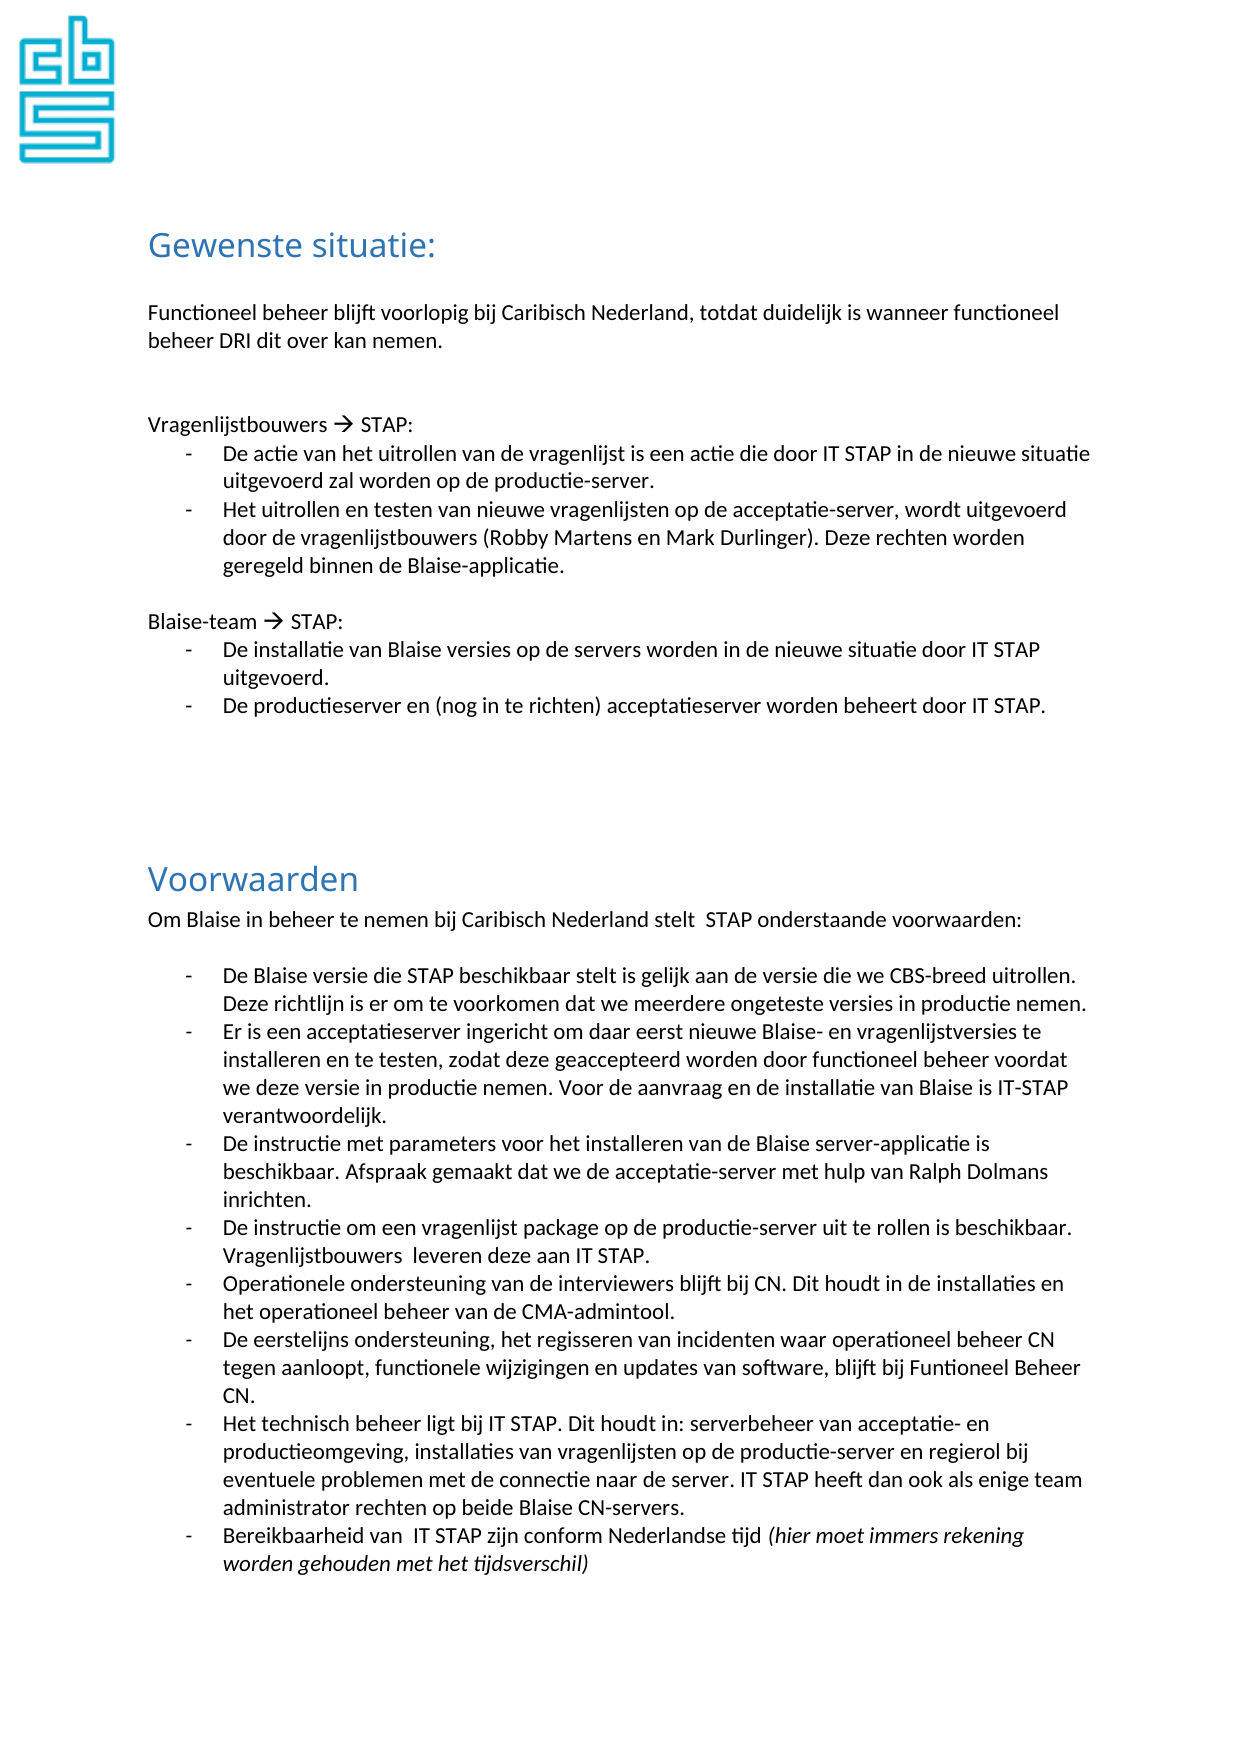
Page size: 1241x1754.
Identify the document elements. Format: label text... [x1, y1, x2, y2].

list De eerstelijns ondersteuning, het regisseren van incidenten waar operationeel beheer CN tegen aanloopt, functionele wijzigingen en updates van software, blijft bij Funtioneel Beheer CN. [185, 1325, 1093, 1409]
text Functioneel beheer blijft voorlopig bij Caribisch Nederland, totdat duidelijk is wanneer functioneel beheer DRI dit over kan nemen. [148, 298, 1093, 354]
text Blaise-team STAP: [148, 607, 1093, 635]
picture [15, 10, 116, 164]
list Het uitrollen en testen van nieuwe vragenlijsten op de acceptatie-server, wordt uitgevoerd door de vragenlijstbouwers (Robby Martens en Mark Durlinger). Deze rechten worden geregeld binnen de Blaise-applicatie. [185, 495, 1093, 579]
list De productieserver en (nog in te richten) acceptatieserver worden beheert door IT STAP. [185, 691, 1093, 719]
list De instructie om een vragenlijst package op de productie-server uit te rollen is beschikbaar. Vragenlijstbouwers leveren deze aan IT STAP. [185, 1213, 1093, 1269]
text Om Blaise in beheer te nemen bij Caribisch Nederland stelt STAP onderstaande voorwaarden: [148, 905, 1093, 933]
list Bereikbaarheid van IT STAP zijn conform Nederlandse tijd (hier moet immers rekening worden gehouden met het tijdsverschil) [185, 1521, 1093, 1577]
list De Blaise versie die STAP beschikbaar stelt is gelijk aan de versie die we CBS-breed uitrollen. Deze richtlijn is er om te voorkomen dat we meerdere ongeteste versies in productie nemen. [185, 961, 1093, 1017]
list De installatie van Blaise versies op de servers worden in de nieuwe situatie door IT STAP uitgevoerd. [185, 635, 1093, 691]
list De instructie met parameters voor het installeren van de Blaise server-applicatie is beschikbaar. Afspraak gemaakt dat we de acceptatie-server met hulp van Ralph Dolmans inrichten. [185, 1129, 1093, 1213]
list Er is een acceptatieserver ingericht om daar eerst nieuwe Blaise- en vragenlijstversies te installeren en te testen, zodat deze geaccepteerd worden door functioneel beheer voordat we deze versie in productie nemen. Voor de aanvraag en de installatie van Blaise is IT-STAP verantwoordelijk. [185, 1017, 1093, 1129]
list Het technisch beheer ligt bij IT STAP. Dit houdt in: serverbeheer van acceptatie- en productieomgeving, installaties van vragenlijsten op de productie-server en regierol bij eventuele problemen met de connectie naar de server. IT STAP heeft dan ook als enige team administrator rechten op beide Blaise CN-servers. [185, 1409, 1093, 1521]
subtitle Gewenste situatie: [148, 222, 1093, 267]
text Vragenlijstbouwers STAP: [148, 411, 1093, 439]
list Operationele ondersteuning van de interviewers blijft bij CN. Dit houdt in de installaties en het operationeel beheer van de CMA-admintool. [185, 1269, 1093, 1325]
list De actie van het uitrollen van de vragenlijst is een actie die door IT STAP in de nieuwe situatie uitgevoerd zal worden op de productie-server. [185, 439, 1093, 495]
subtitle Voorwaarden [148, 856, 1093, 901]
